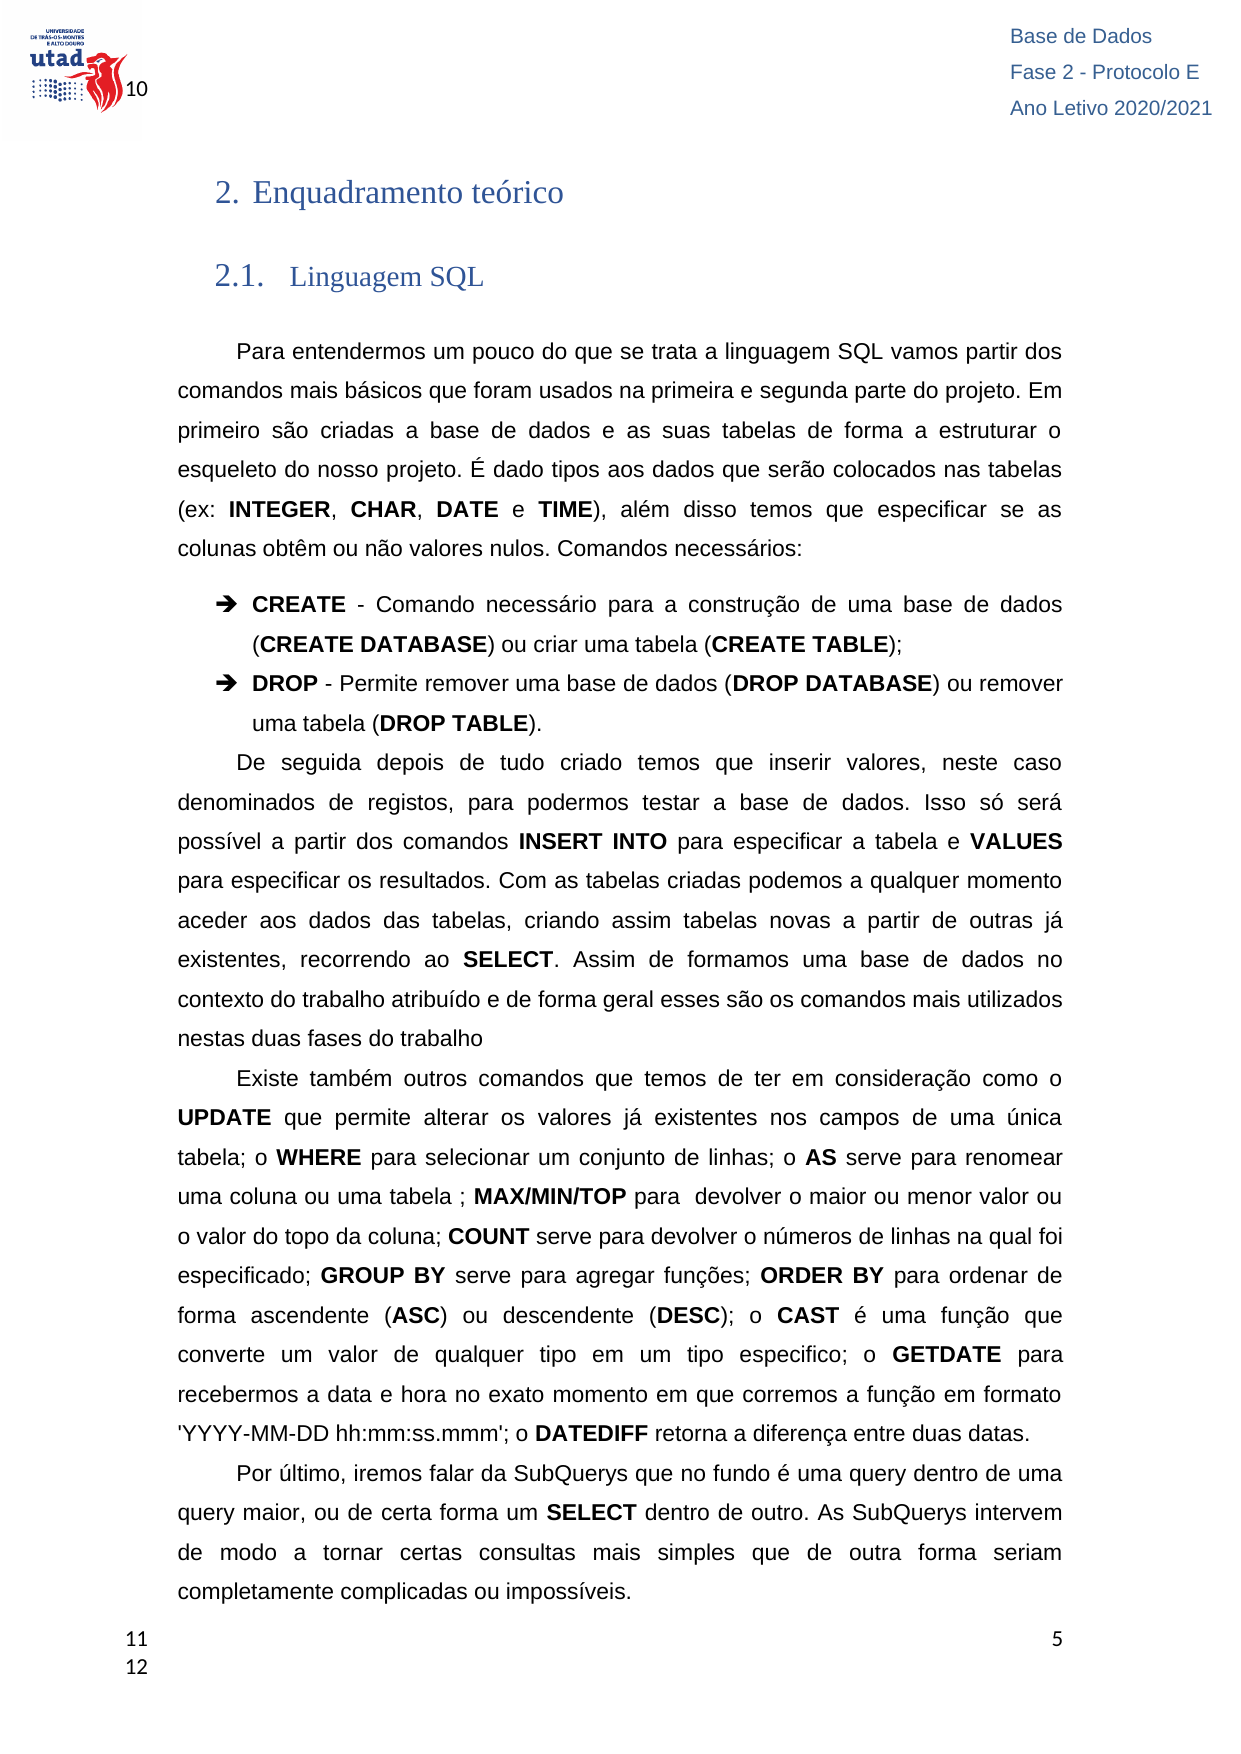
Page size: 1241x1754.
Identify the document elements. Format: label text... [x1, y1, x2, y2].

list Existe também outros comandos que temos de ter em consideração como o UPDATE que permite alterar os valores já existentes nos campos de uma única tabela; o WHERE para selecionar um conjunto de linhas; o AS serve para renomear uma coluna ou uma tabela ; MAX/MIN/TOP para devolver o maior ou menor valor ou o valor do topo da coluna; COUNT serve para devolver o números de linhas na qual foi especificado; GROUP BY serve para agregar funções; ORDER BY para ordenar de forma ascendente (ASC) ou descendente (DESC); o CAST é uma função que converte um valor de qualquer tipo em um tipo especifico; o GETDATE para recebermos a data e hora no exato momento em que corremos a função em formato 'YYYY-MM-DD hh:mm:ss.mmm'; o DATEDIFF retorna a diferença entre duas datas. [177, 1065, 1063, 1447]
text Para entendermos um pouco do que se trata a linguagem SQL vamos partir dos comandos mais básicos que foram usados na primeira e segunda parte do projeto. Em primeiro são criadas a base de dados e as suas tabelas de forma a estruturar o esqueleto do nosso projeto. É dado tipos aos dados que serão colocados nas tabelas (ex: INTEGER, CHAR, DATE e TIME), além disso temos que especificar se as colunas obtêm ou não valores nulos. Comandos necessários: [177, 338, 1063, 561]
subtitle Linguagem SQL [214, 255, 1063, 293]
list De seguida depois de tudo criado temos que inserir valores, neste caso denominados de registos, para podermos testar a base de dados. Isso só será possível a partir dos comandos INSERT INTO para especificar a tabela e VALUES para especificar os resultados. Com as tabelas criadas podemos a qualquer momento aceder aos dados das tabelas, criando assim tabelas novas a partir de outras já existentes, recorrendo ao SELECT. Assim de formamos uma base de dados no contexto do trabalho atribuído e de forma geral esses são os comandos mais utilizados nestas duas fases do trabalho [177, 749, 1063, 1052]
list DROP - Permite remover uma base de dados (DROP DATABASE) ou remover uma tabela (DROP TABLE). [214, 670, 1063, 736]
list Por último, iremos falar da SubQuerys que no fundo é uma query dentro de uma query maior, ou de certa forma um SELECT dentro de outro. As SubQuerys intervem de modo a tornar certas consultas mais simples que de outra forma seriam completamente complicadas ou impossíveis. [177, 1460, 1063, 1604]
list CREATE - Comando necessário para a construção de uma base de dados (CREATE DATABASE) ou criar uma tabela (CREATE TABLE); [214, 591, 1063, 657]
subtitle Enquadramento teórico [215, 173, 1063, 211]
